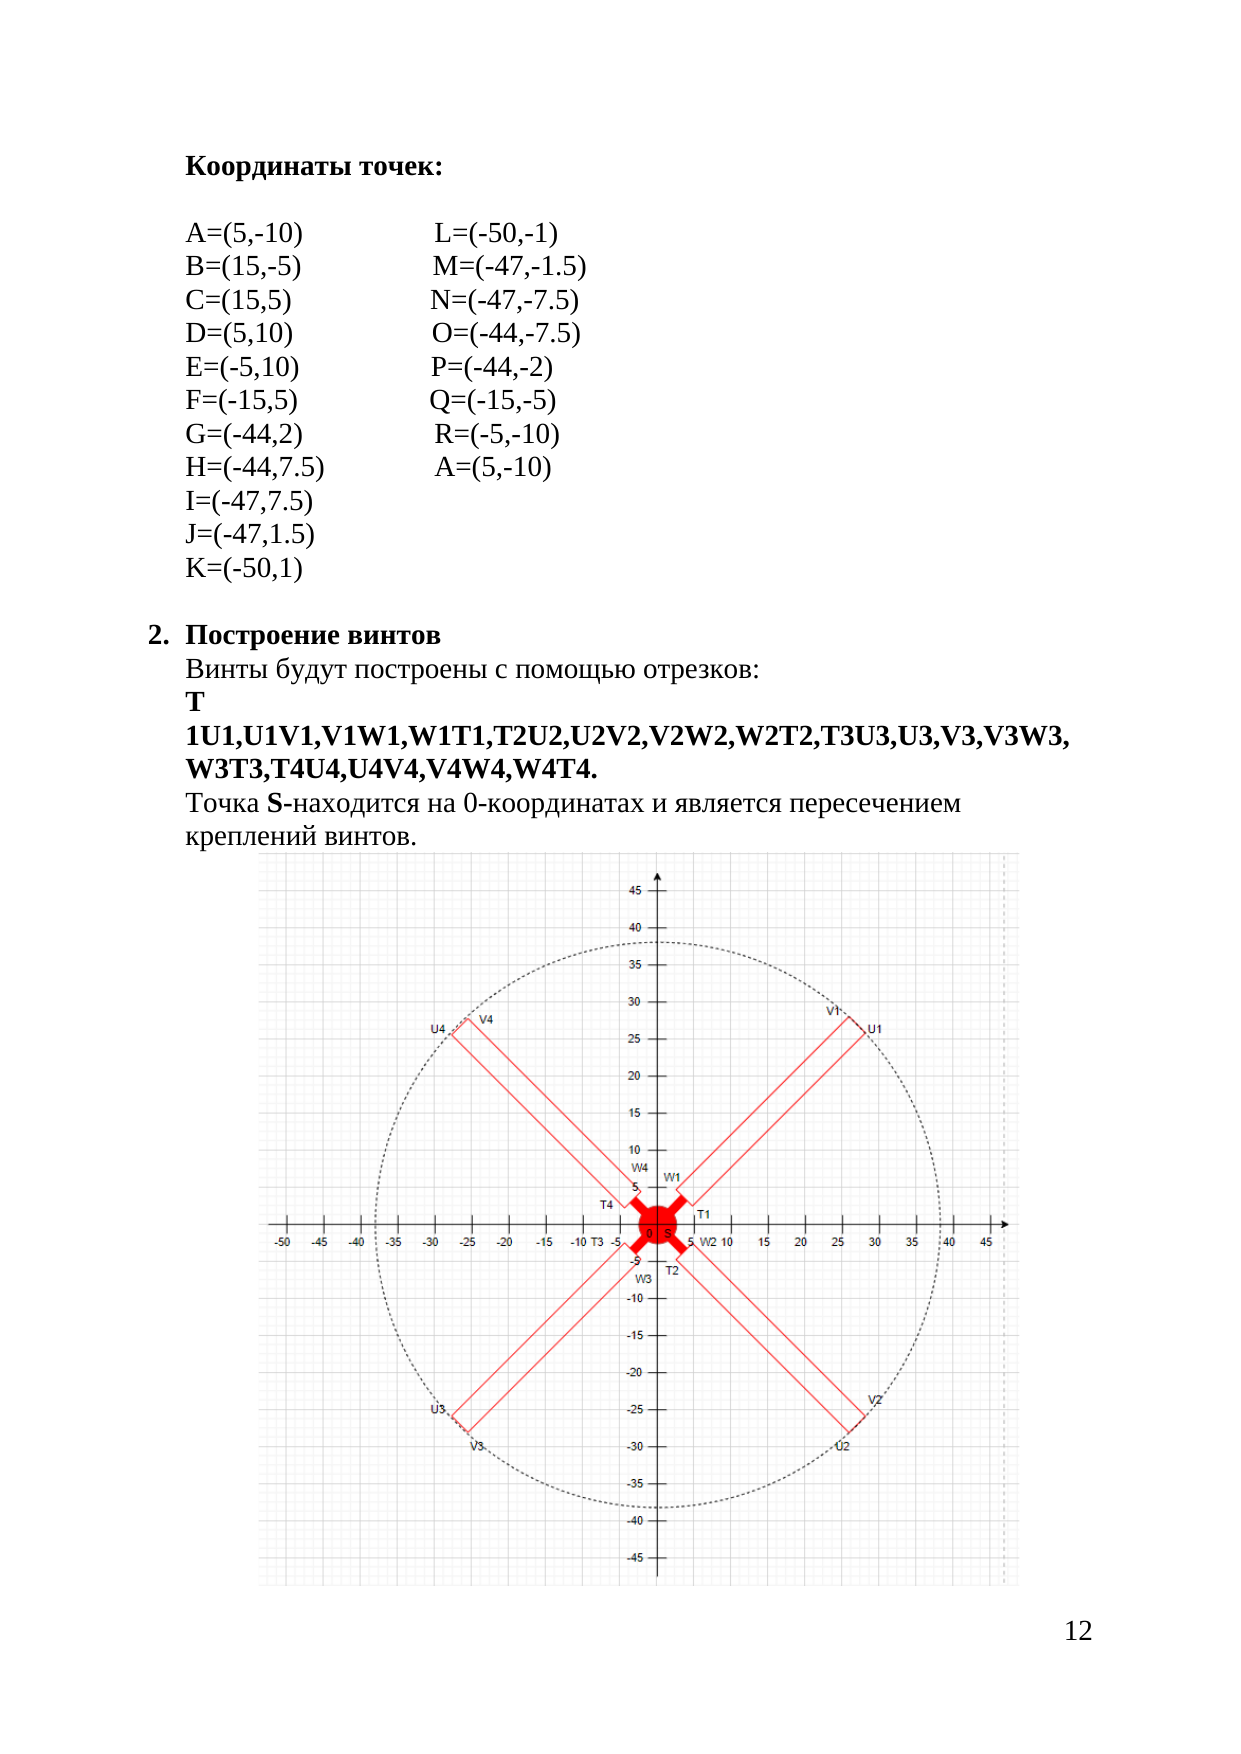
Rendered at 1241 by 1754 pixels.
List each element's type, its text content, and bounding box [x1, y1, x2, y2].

list K=(-50,1) [185, 550, 1093, 584]
list D=(5,10) O=(-44,-7.5) [185, 315, 1093, 349]
list I=(-47,7.5) [185, 483, 1093, 517]
picture [258, 852, 1020, 1586]
list H=(-44,7.5) A=(5,-10) [185, 449, 1093, 483]
list E=(-5,10) P=(-44,-2) [185, 349, 1093, 382]
list A=(5,-10) L=(-50,-1) [185, 215, 1093, 248]
list C=(15,5) N=(-47,-7.5) [185, 282, 1093, 315]
list Винты будут построены с помощью отрезков: T1U1,U1V1,V1W1,W1T1,T2U2,U2V2,V2W2,W2T2,T3U3,U3,V3,V3W3,W3T3,T4U4,U4V4,V4W4,W4T4. [185, 651, 1093, 785]
list F=(-15,5) Q=(-15,-5) [185, 382, 1093, 416]
list Координаты точек: [185, 148, 1093, 181]
list Точка S-находится на 0-координатах и является пересечением креплений винтов. [185, 785, 1093, 852]
list G=(-44,2) R=(-5,-10) [185, 416, 1093, 449]
list Построение винтов [148, 617, 1093, 651]
list B=(15,-5) M=(-47,-1.5) [185, 248, 1093, 282]
list J=(-47,1.5) [185, 517, 1093, 550]
